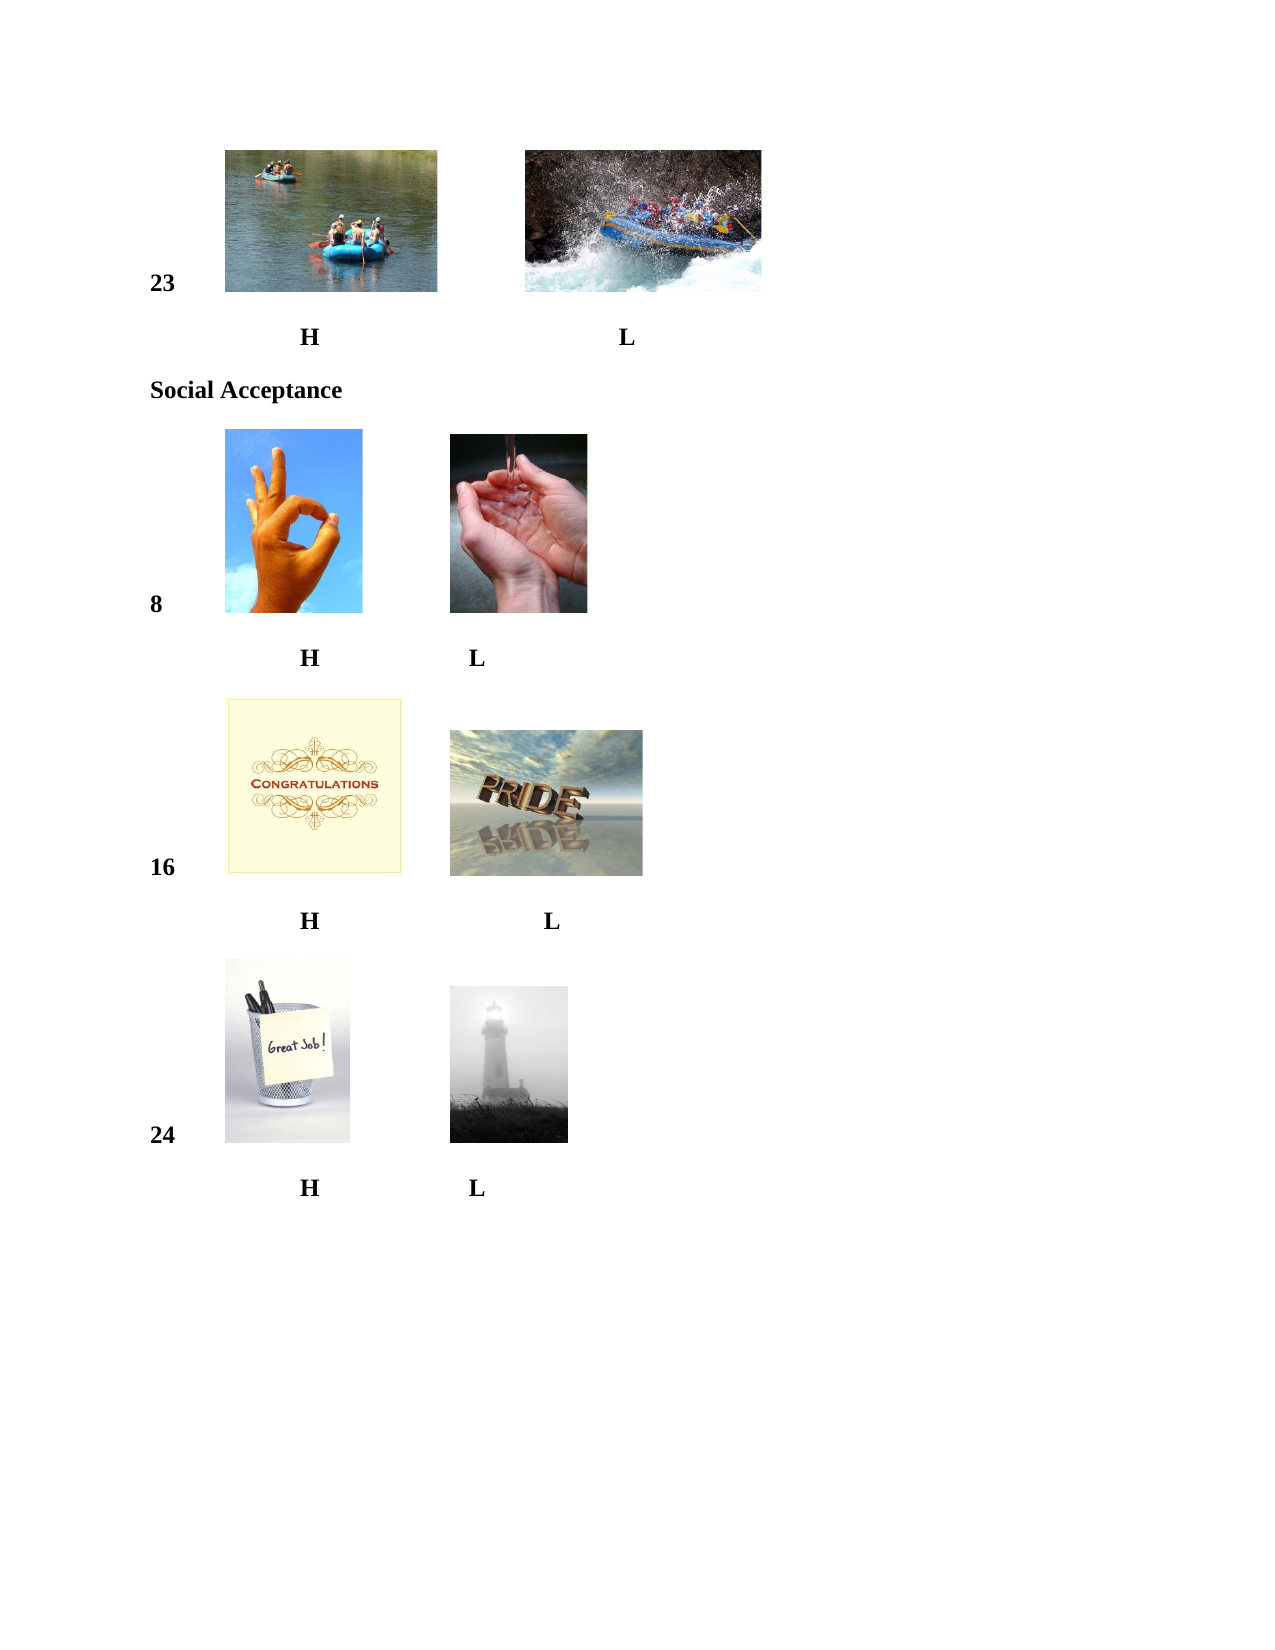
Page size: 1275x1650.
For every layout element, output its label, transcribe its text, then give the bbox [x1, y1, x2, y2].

text 24 [150, 960, 1125, 1148]
text Social Acceptance [150, 376, 1125, 404]
text H L [150, 906, 1125, 935]
picture [225, 150, 438, 292]
text H L [150, 1173, 1125, 1202]
text H L [150, 643, 1125, 672]
picture [450, 730, 643, 876]
picture [525, 150, 762, 292]
picture [450, 434, 588, 613]
picture [225, 429, 363, 613]
text H L [150, 322, 1125, 351]
picture [225, 959, 350, 1143]
picture [225, 697, 404, 876]
picture [450, 986, 568, 1143]
